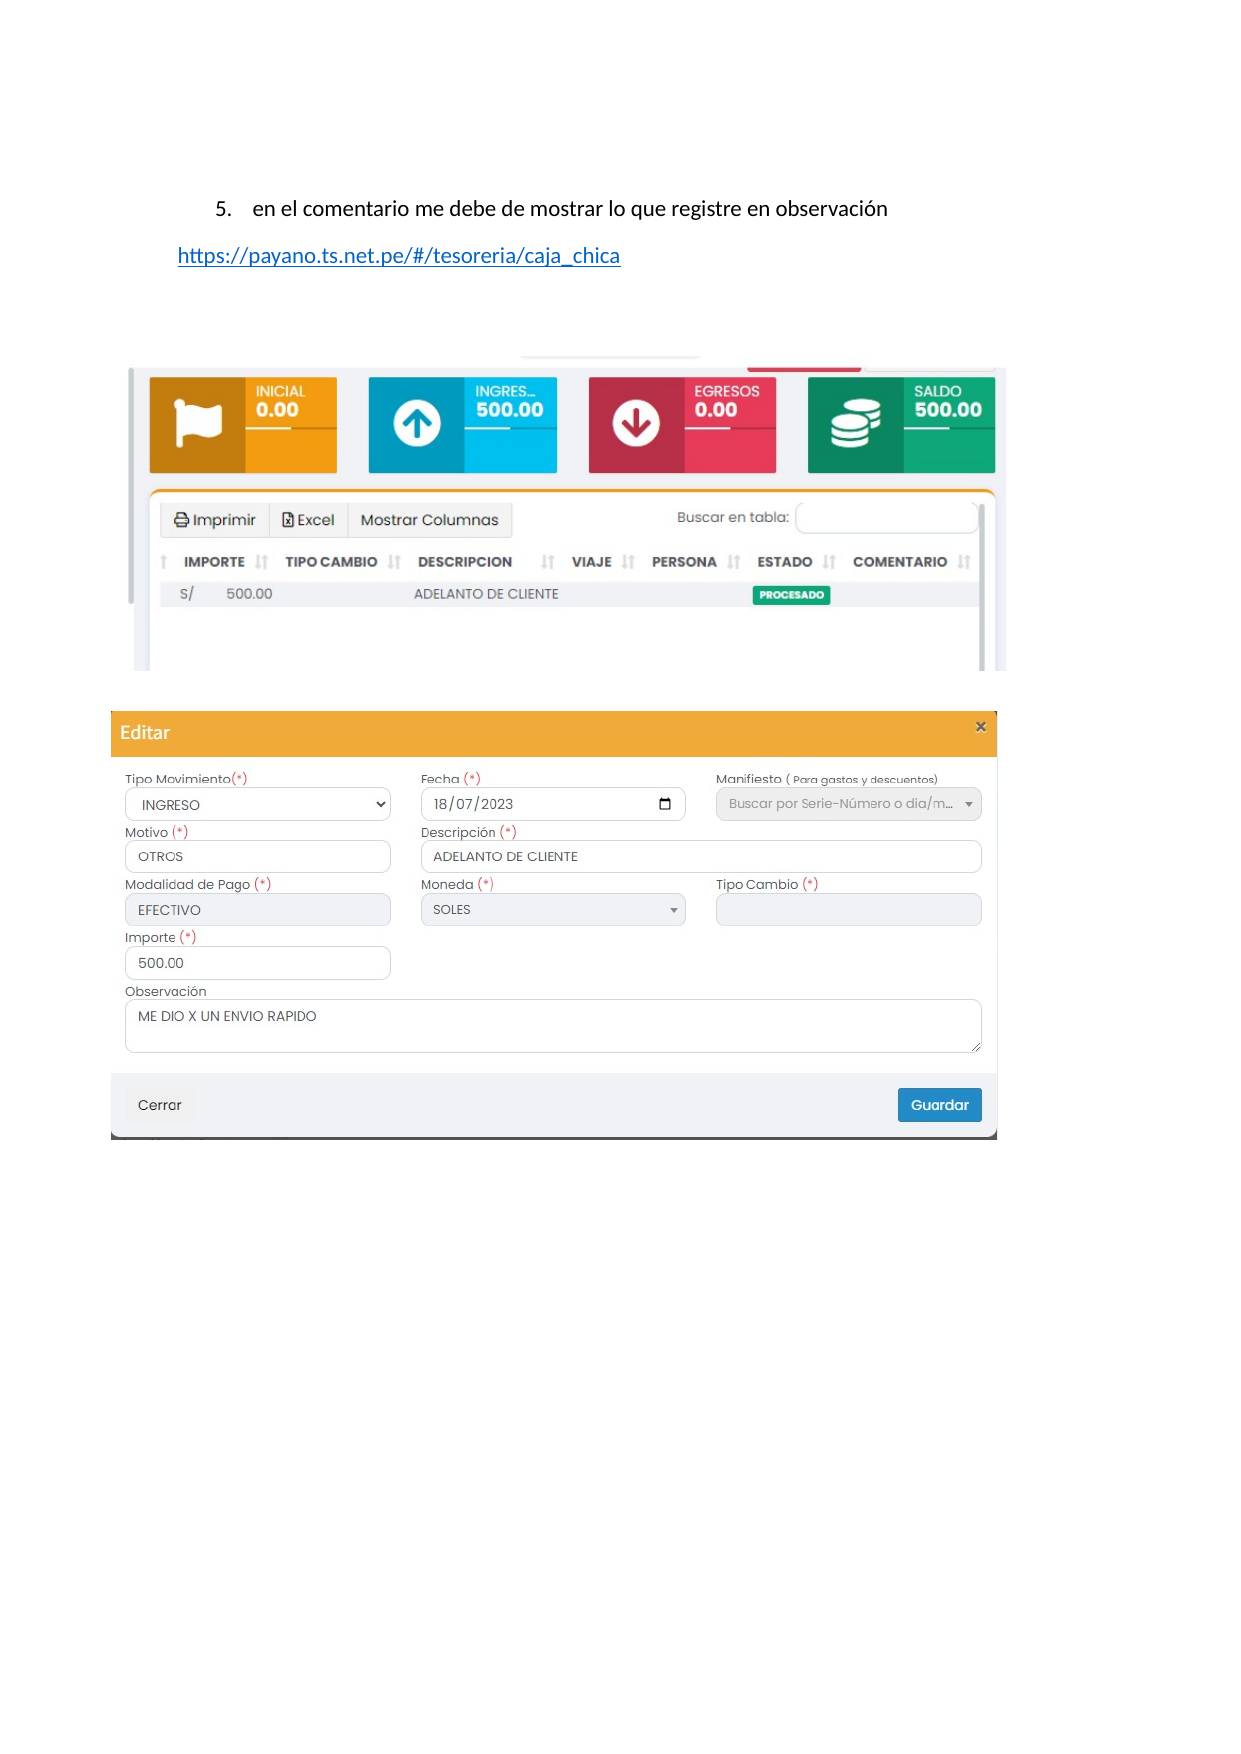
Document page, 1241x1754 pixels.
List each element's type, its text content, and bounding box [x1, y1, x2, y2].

text https://payano.ts.net.pe/#/tesoreria/caja_chica [177, 241, 1063, 269]
list en el comentario me debe de mostrar lo que registre en observación [215, 194, 1063, 222]
picture [111, 711, 998, 1140]
picture [120, 356, 1007, 671]
